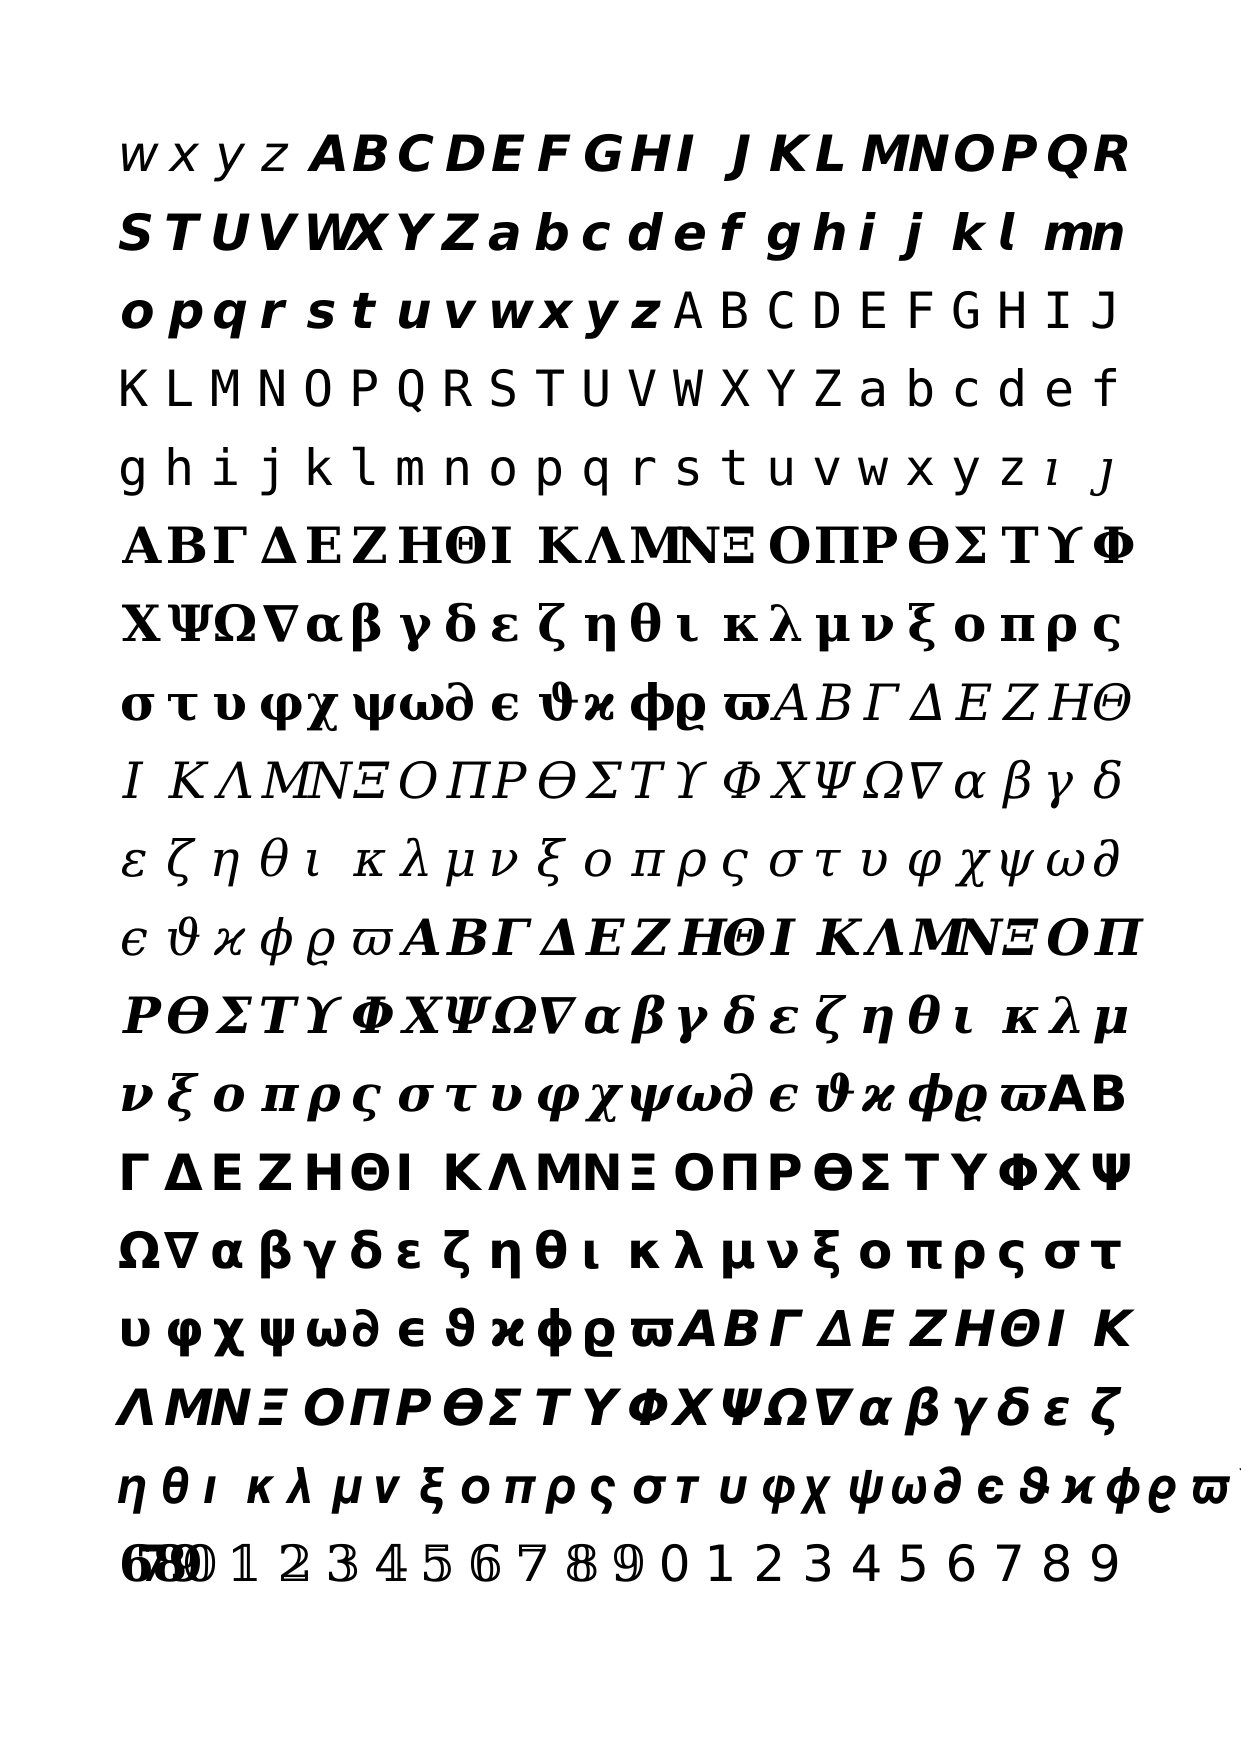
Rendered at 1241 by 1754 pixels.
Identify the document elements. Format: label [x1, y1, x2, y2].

text [118, 118, 1122, 1596]
